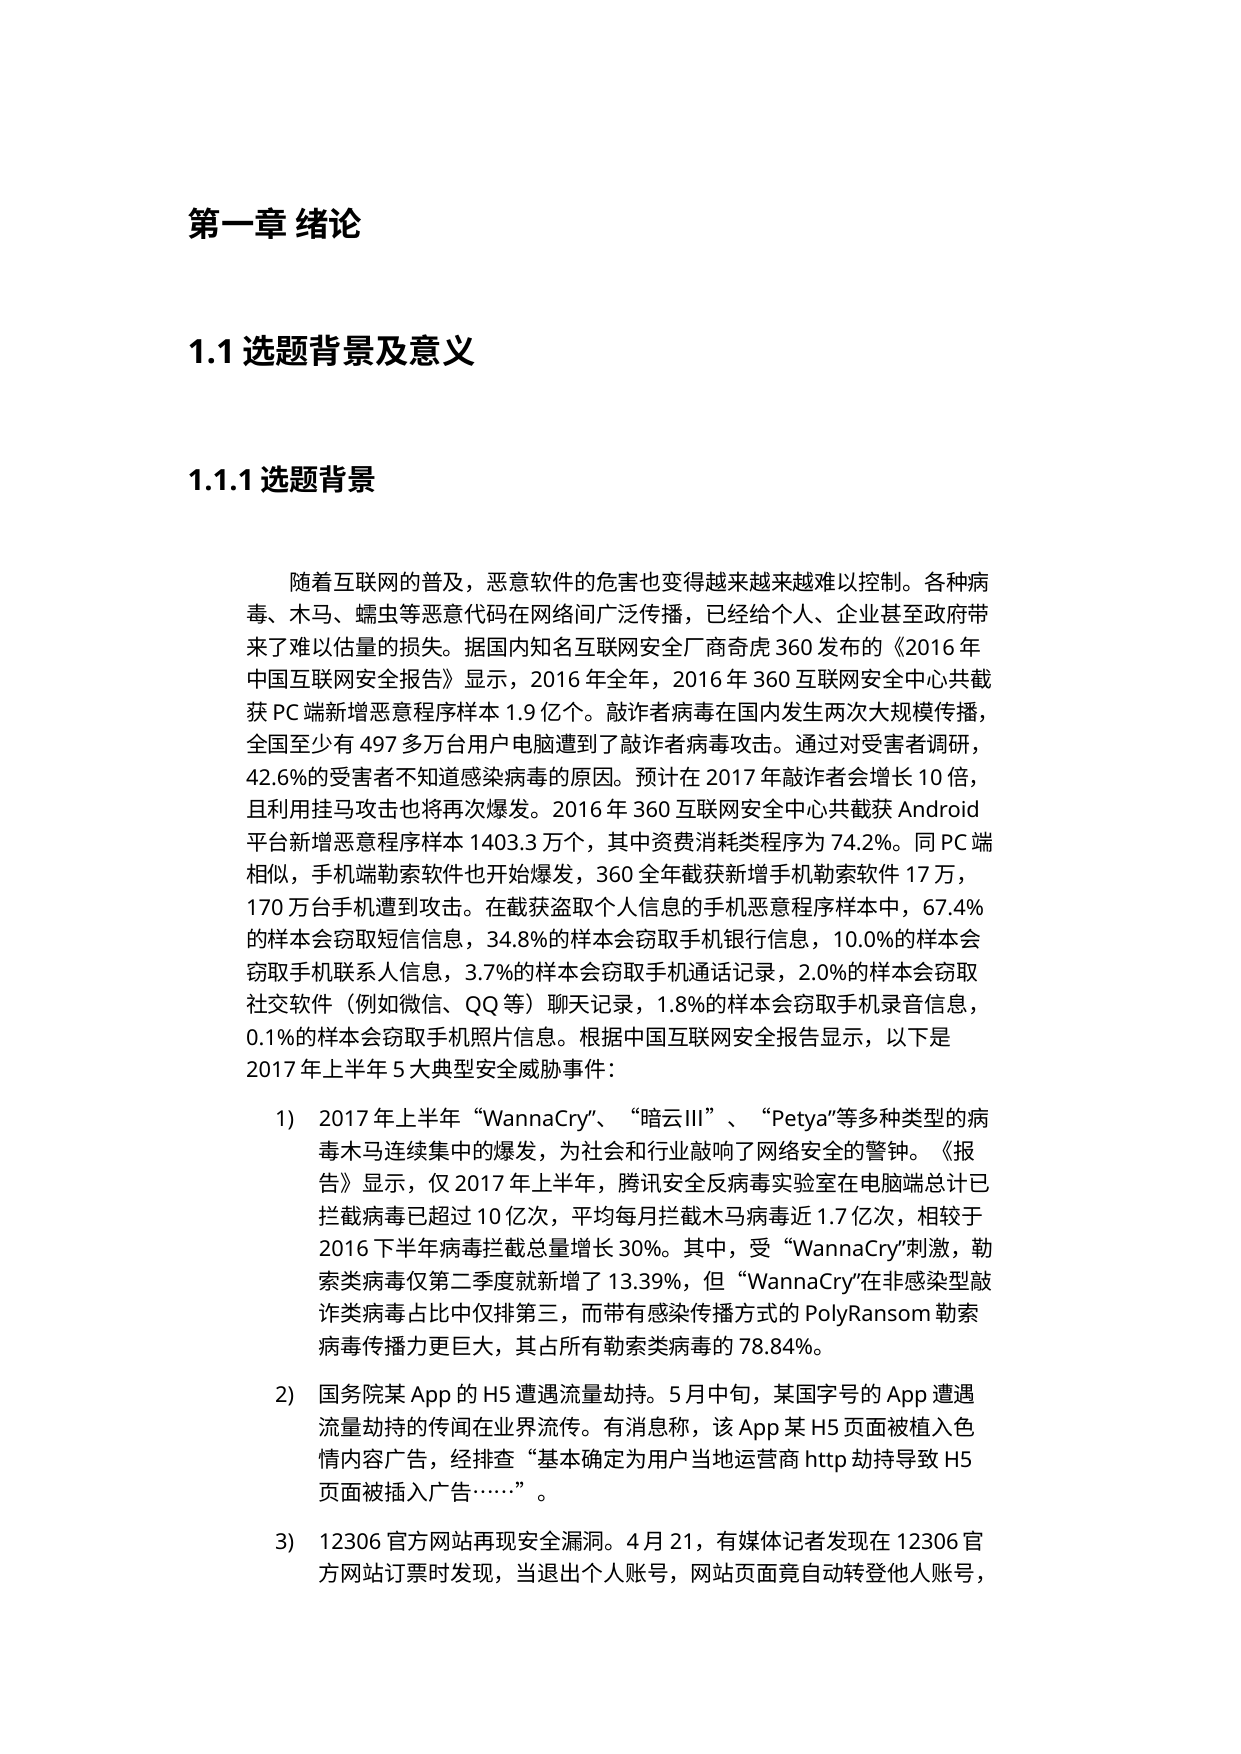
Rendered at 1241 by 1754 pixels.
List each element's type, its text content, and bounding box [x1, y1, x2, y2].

subtitle 第一章 绪论 [187, 189, 1053, 254]
list 2017年上半年“WannaCry”、“暗云Ⅲ”、“Petya”等多种类型的病毒木马连续集中的爆发，为社会和行业敲响了网络安全的警钟。《报告》显示，仅2017年上半年，腾讯安全反病毒实验室在电脑端总计已拦截病毒已超过10亿次，平均每月拦截木马病毒近1.7亿次，相较于2016下半年病毒拦截总量增长30%。其中，受“WannaCry”刺激，勒索类病毒仅第二季度就新增了13.39%，但“WannaCry”在非感染型敲诈类病毒占比中仅排第三，而带有感染传播方式的PolyRansom勒索病毒传播力更巨大，其占所有勒索类病毒的78.84%。 [275, 1101, 994, 1361]
text 随着互联网的普及，恶意软件的危害也变得越来越来越难以控制。各种病毒、木马、蠕虫等恶意代码在网络间广泛传播，已经给个人、企业甚至政府带来了难以估量的损失。据国内知名互联网安全厂商奇虎360发布的《2016年中国互联网安全报告》显示，2016年全年，2016年360互联网安全中心共截获PC端新增恶意程序样本1.9亿个。敲诈者病毒在国内发生两次大规模传播，全国至少有497多万台用户电脑遭到了敲诈者病毒攻击。通过对受害者调研，42.6%的受害者不知道感染病毒的原因。预计在2017年敲诈者会增长10倍，且利用挂马攻击也将再次爆发。2016年360互联网安全中心共截获Android平台新增恶意程序样本1403.3万个，其中资费消耗类程序为74.2%。同PC端相似，手机端勒索软件也开始爆发，360全年截获新增手机勒索软件17万，170万台手机遭到攻击。在截获盗取个人信息的手机恶意程序样本中，67.4%的样本会窃取短信信息，34.8%的样本会窃取手机银行信息，10.0%的样本会窃取手机联系人信息，3.7%的样本会窃取手机通话记录，2.0%的样本会窃取社交软件（例如微信、QQ等）聊天记录，1.8%的样本会窃取手机录音信息，0.1%的样本会窃取手机照片信息。根据中国互联网安全报告显示，以下是2017年上半年5大典型安全威胁事件： [246, 564, 994, 1084]
list 国务院某App的H5遭遇流量劫持。5月中旬，某国字号的App遭遇流量劫持的传闻在业界流传。有消息称，该App某H5页面被植入色情内容广告，经排查“基本确定为用户当地运营商http劫持导致H5页面被插入广告……”。 [275, 1377, 994, 1507]
subtitle 1.1.1选题背景 [187, 446, 1053, 511]
subtitle 1.1选题背景及意义 [187, 316, 1053, 381]
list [275, 1523, 994, 1588]
